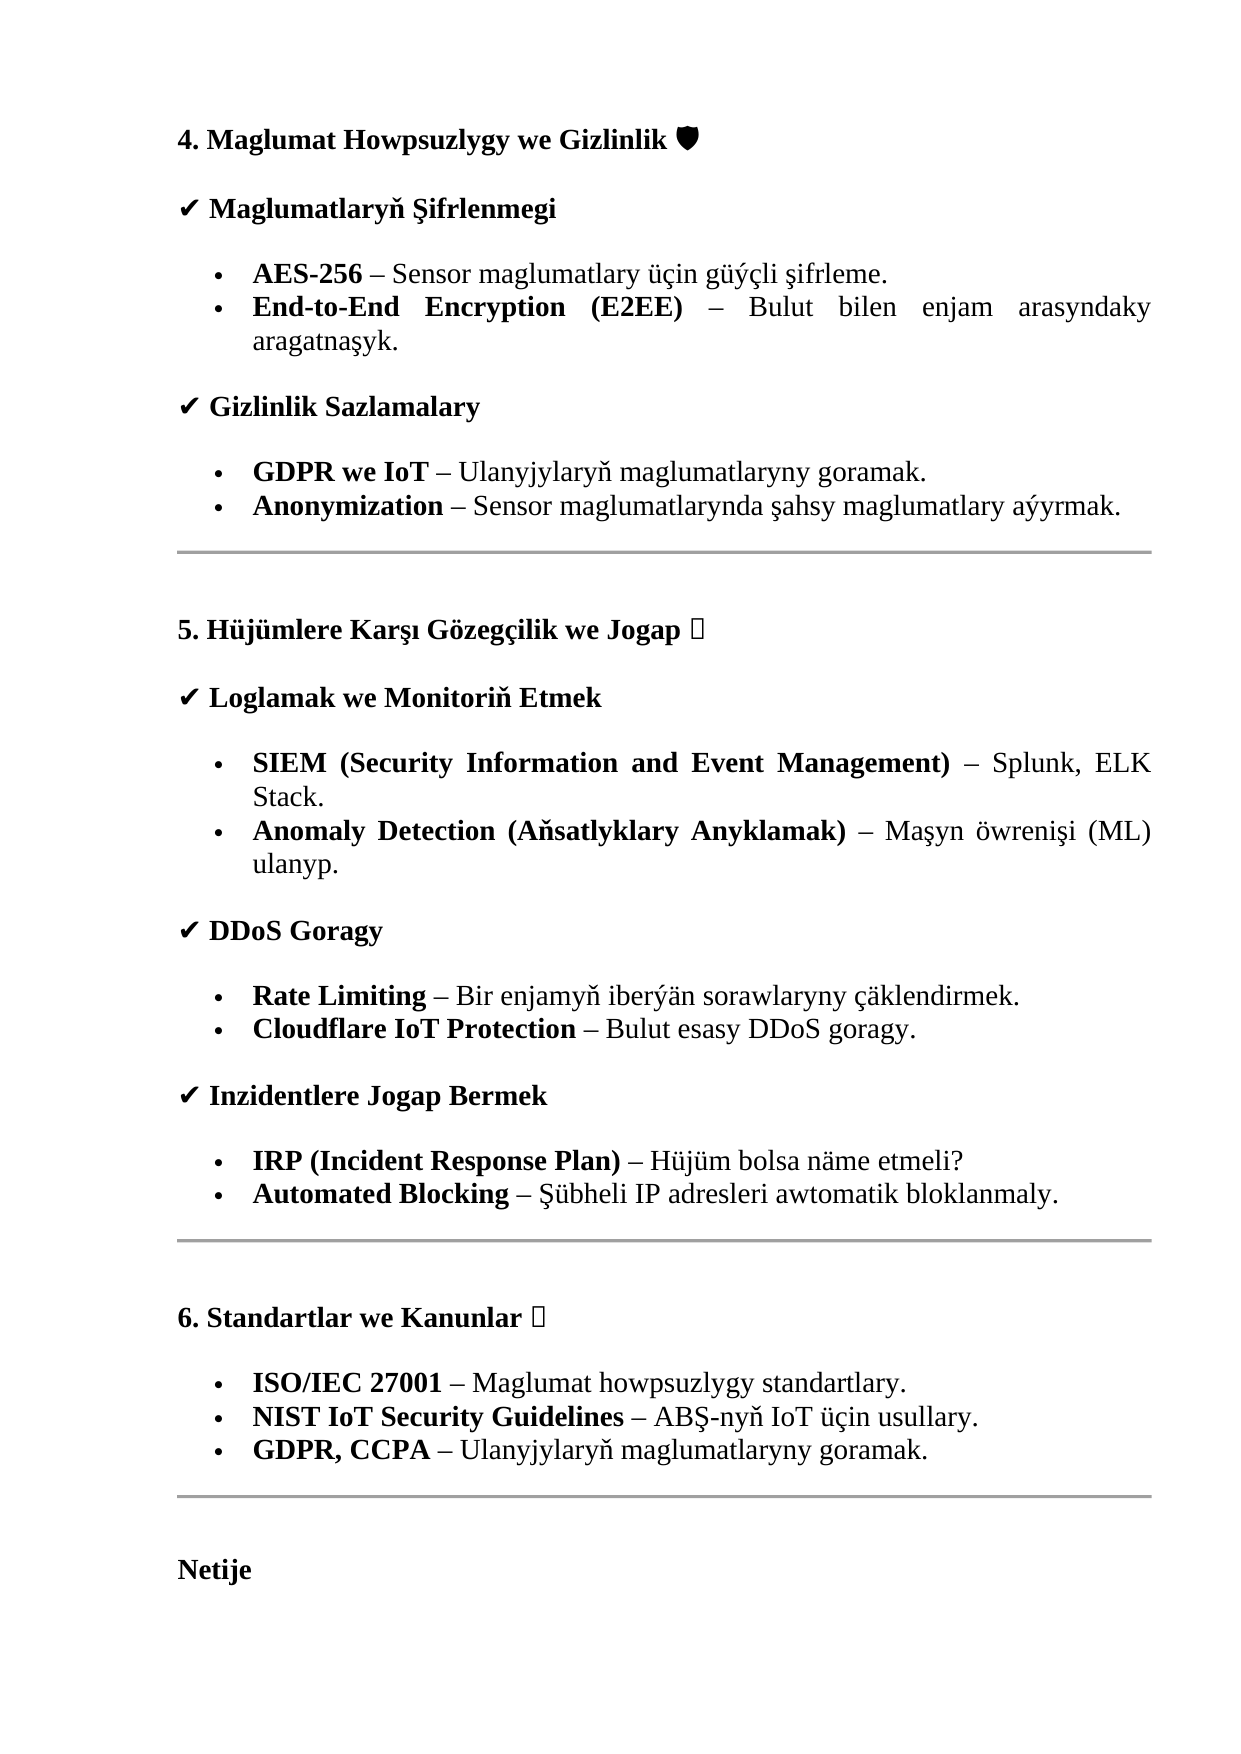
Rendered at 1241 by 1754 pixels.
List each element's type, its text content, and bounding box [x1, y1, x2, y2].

list Anomaly Detection (Aňsatlyklary Anyklamak) – Maşyn öwrenişi (ML) ulanyp. [215, 813, 1152, 880]
list IRP (Incident Response Plan) – Hüjüm bolsa näme etmeli? [215, 1143, 1152, 1176]
list GDPR we IoT – Ulanyjylaryň maglumatlaryny goramak. [215, 454, 1152, 488]
list Automated Blocking – Şübheli IP adresleri awtomatik bloklanmaly. [215, 1176, 1152, 1210]
list ISO/IEC 27001 – Maglumat howpsuzlygy standartlary. [215, 1365, 1152, 1399]
text ✔ DDoS Goragy [177, 909, 1152, 949]
list AES-256 – Sensor maglumatlary üçin güýçli şifrleme. [215, 256, 1152, 289]
text ✔ Loglamak we Monitoriň Etmek [177, 677, 1152, 716]
list Rate Limiting – Bir enjamyň iberýän sorawlaryny çäklendirmek. [215, 978, 1152, 1011]
list Anonymization – Sensor maglumatlarynda şahsy maglumatlary aýyrmak. [215, 488, 1152, 522]
text Netije [177, 1552, 1152, 1586]
list SIEM (Security Information and Event Management) – Splunk, ELK Stack. [215, 746, 1152, 813]
text ✔ Maglumatlaryň Şifrlenmegi [177, 187, 1152, 227]
text 6. Standartlar we Kanunlar 📜 [177, 1296, 1152, 1336]
list End-to-End Encryption (E2EE) – Bulut bilen enjam arasyndaky aragatnaşyk. [215, 289, 1152, 356]
list NIST IoT Security Guidelines – ABŞ-nyň IoT üçin usullary. [215, 1399, 1152, 1432]
list Cloudflare IoT Protection – Bulut esasy DDoS goragy. [215, 1011, 1152, 1045]
list GDPR, CCPA – Ulanyjylaryň maglumatlaryny goramak. [215, 1432, 1152, 1466]
text 4. Maglumat Howpsuzlygy we Gizlinlik 🛡️ [177, 118, 1152, 158]
text ✔ Gizlinlik Sazlamalary [177, 386, 1152, 425]
text ✔ Inzidentlere Jogap Bermek [177, 1074, 1152, 1114]
text 5. Hüjümlere Karşı Gözegçilik we Jogap 🚨 [177, 608, 1152, 648]
